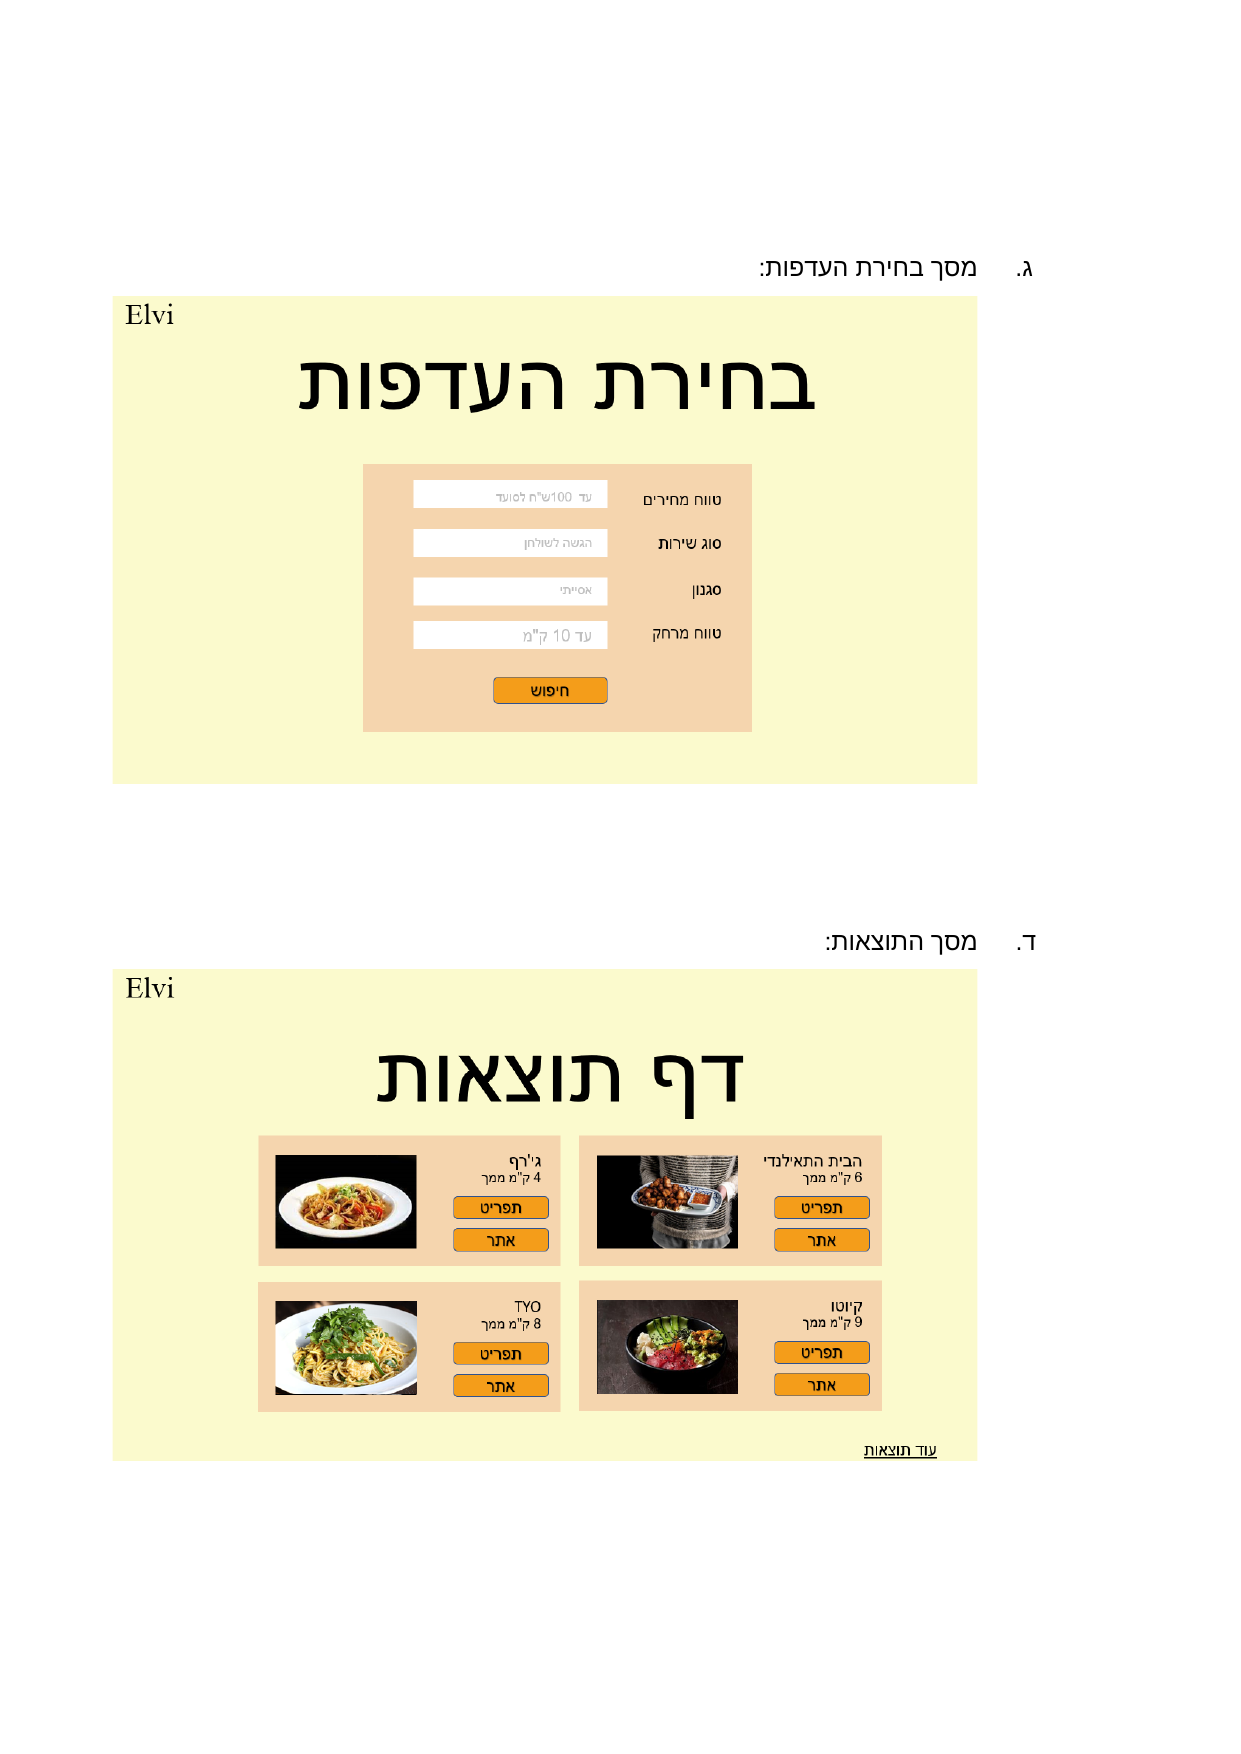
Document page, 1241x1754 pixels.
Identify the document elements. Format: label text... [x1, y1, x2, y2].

picture [112, 969, 978, 1461]
list מסך התוצאות: [187, 927, 1015, 955]
list מסך בחירת העדפות: [187, 253, 1015, 282]
picture [112, 296, 978, 784]
